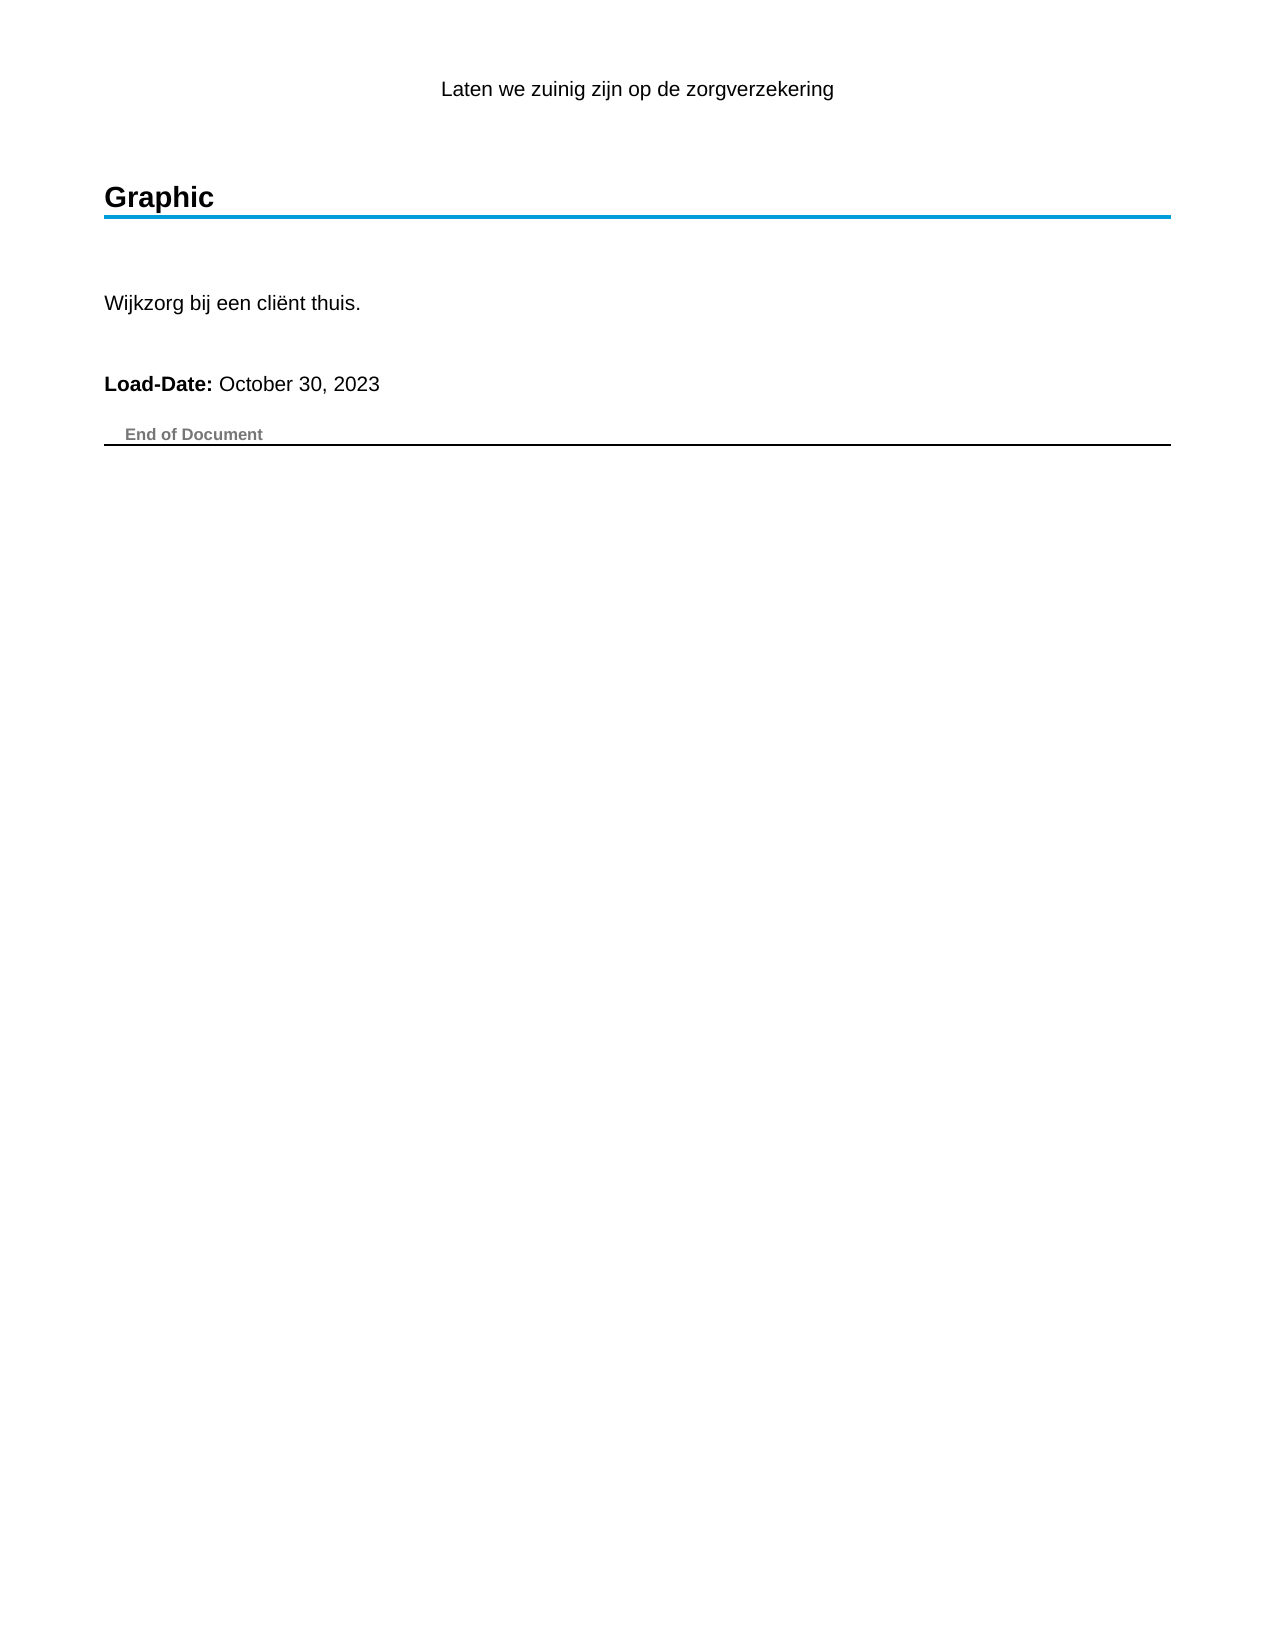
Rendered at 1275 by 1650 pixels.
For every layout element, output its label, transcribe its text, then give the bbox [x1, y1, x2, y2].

text End of Document [125, 424, 1171, 444]
text Load-Date: October 30, 2023 [104, 340, 1171, 396]
text Graphic [104, 142, 1171, 213]
text Wijkzorg bij een cliënt thuis. [104, 288, 1171, 315]
